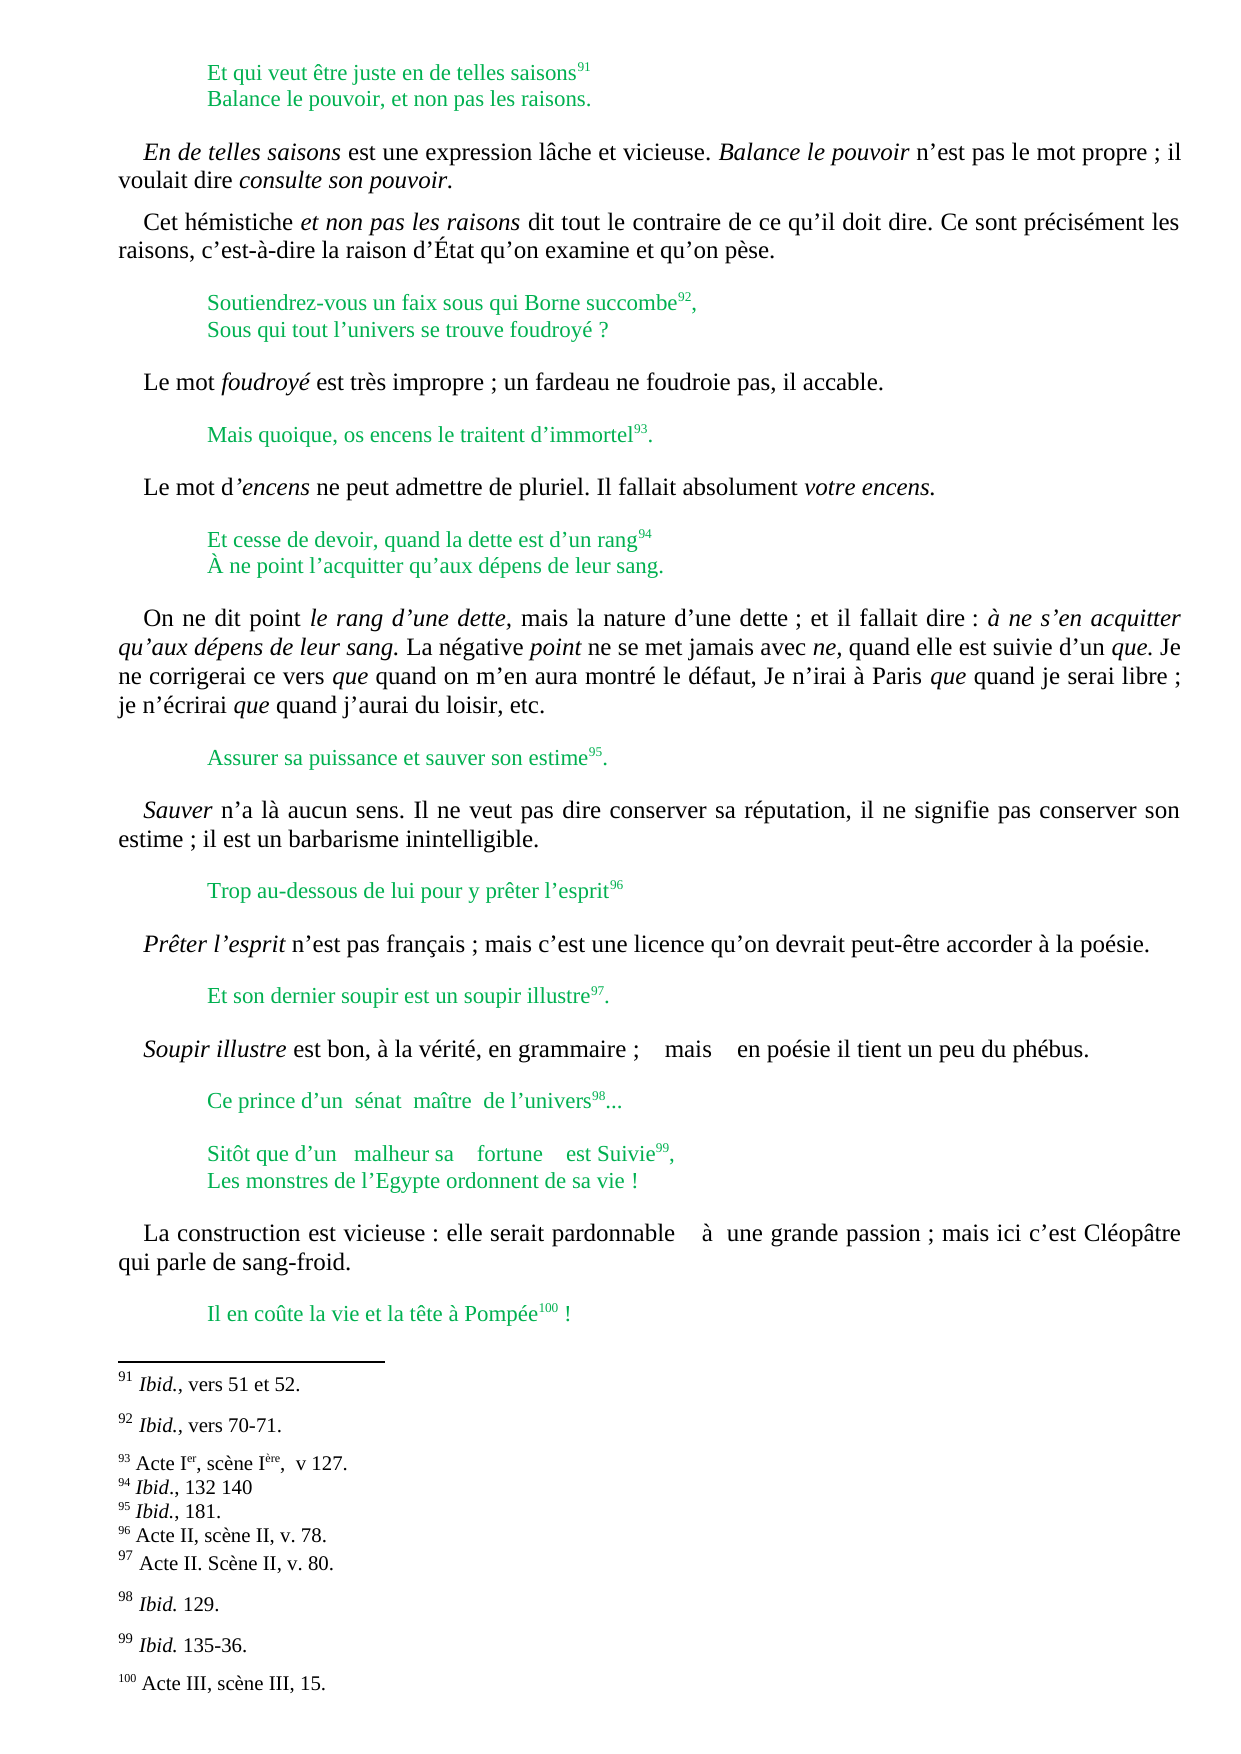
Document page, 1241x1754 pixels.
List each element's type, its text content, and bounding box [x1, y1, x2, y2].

text Le mot foudroyé est très impropre ; un fardeau ne foudroie pas, il accable. [118, 367, 1181, 396]
text Ce prince d’un sénat maître de l’univers... [207, 1088, 1181, 1114]
text Sitôt que d’un malheur sa fortune est Suivie, [207, 1140, 1181, 1167]
text À ne point l’acquitter qu’aux dépens de leur sang. [207, 552, 1181, 578]
text Et qui veut être juste en de telles saisons [207, 59, 1181, 85]
text Prêter l’esprit n’est pas français ; mais c’est une licence qu’on devrait peut-être accorder à la poésie. [118, 929, 1181, 957]
text Soutiendrez-vous un faix sous qui Borne succombe, [207, 289, 1181, 316]
text Sous qui tout l’univers se trouve foudroyé ? [207, 316, 1181, 342]
text On ne dit point le rang d’une dette, mais la nature d’une dette ; et il fallait dire : à ne s’en acquitter qu’aux dépens de leur sang. La négative point ne se met jamais avec ne, quand elle est suivie d’un que. Je ne corrigerai ce vers que quand on m’en aura montré le défaut, Je n’irai à Paris que quand je serai libre ; je n’écrirai que quand j’aurai du loisir, etc. [118, 603, 1181, 718]
text La construction est vicieuse : elle serait pardonnable à une grande passion ; mais ici c’est Cléopâtre qui parle de sang-froid. [118, 1218, 1181, 1276]
text Les monstres de l’Egypte ordonnent de sa vie ! [207, 1167, 1181, 1193]
text En de telles saisons est une expression lâche et vicieuse. Balance le pouvoir n’est pas le mot propre ; il voulait dire consulte son pouvoir. [118, 137, 1181, 194]
text Sauver n’a là aucun sens. Il ne veut pas dire conserver sa réputation, il ne signifie pas conserver son estime ; il est un barbarisme inintelligible. [118, 795, 1181, 852]
text Et son dernier soupir est un soupir illustre. [207, 982, 1181, 1009]
text Trop au-dessous de lui pour y prêter l’esprit [207, 877, 1181, 904]
text Le mot d’encens ne peut admettre de pluriel. Il fallait absolument votre encens. [118, 472, 1181, 501]
text Il en coûte la vie et la tête à Pompée ! [207, 1301, 1181, 1327]
text Soupir illustre est bon, à la vérité, en grammaire ; mais en poésie il tient un peu du phébus. [118, 1034, 1181, 1063]
text Mais quoique, os encens le traitent d’immortel. [207, 421, 1181, 447]
text Balance le pouvoir, et non pas les raisons. [207, 85, 1181, 112]
text Et cesse de devoir, quand la dette est d’un rang [207, 526, 1181, 552]
text Cet hémistiche et non pas les raisons dit tout le contraire de ce qu’il doit dire. Ce sont précisément les raisons, c’est-à-dire la raison d’État qu’on examine et qu’on pèse. [118, 207, 1181, 264]
text Assurer sa puissance et sauver son estime. [207, 743, 1181, 770]
